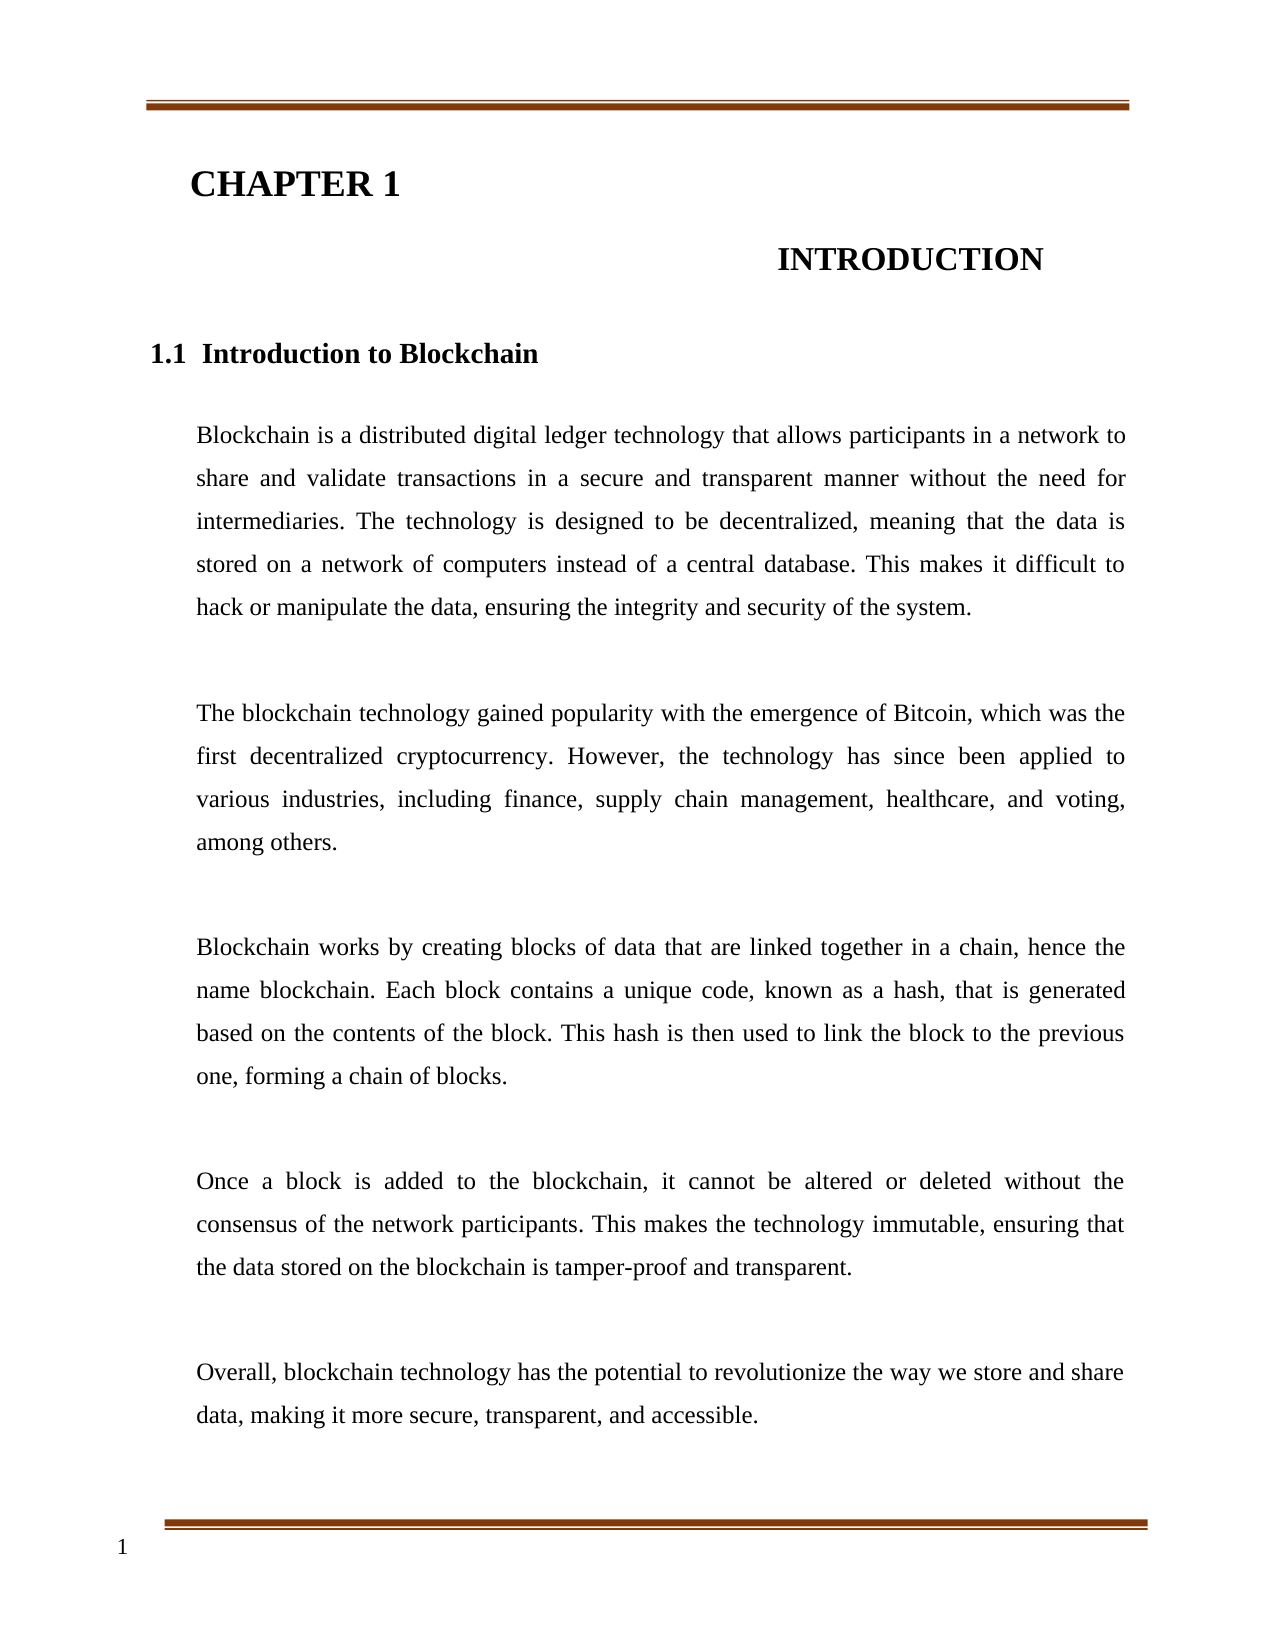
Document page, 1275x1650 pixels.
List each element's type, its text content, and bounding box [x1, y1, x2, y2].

text The blockchain technology gained popularity with the emergence of Bitcoin, which was the first decentralized cryptocurrency. However, the technology has since been applied to various industries, including finance, supply chain management, healthcare, and voting, among others. [196, 698, 1127, 856]
subtitle CHAPTER 1 [150, 161, 598, 204]
subtitle INTRODUCTION [737, 239, 1185, 278]
text Overall, blockchain technology has the potential to revolutionize the way we store and share data, making it more secure, transparent, and accessible. [196, 1357, 1125, 1429]
subtitle Introduction to Blockchain [150, 336, 1185, 370]
text Blockchain is a distributed digital ledger technology that allows participants in a network to share and validate transactions in a secure and transparent manner without the need for intermediaries. The technology is designed to be decentralized, meaning that the data is stored on a network of computers instead of a central database. This makes it difficult to hack or manipulate the data, ensuring the integrity and security of the system. [196, 420, 1127, 621]
text Blockchain works by creating blocks of data that are linked together in a chain, hence the name blockchain. Each block contains a unique code, known as a hash, that is generated based on the contents of the block. This hash is then used to link the block to the previous one, forming a chain of blocks. [196, 932, 1126, 1090]
text Once a block is added to the blockchain, it cannot be altered or deleted without the consensus of the network participants. This makes the technology immutable, ensuring that the data stored on the blockchain is tamper-proof and transparent. [196, 1166, 1126, 1281]
